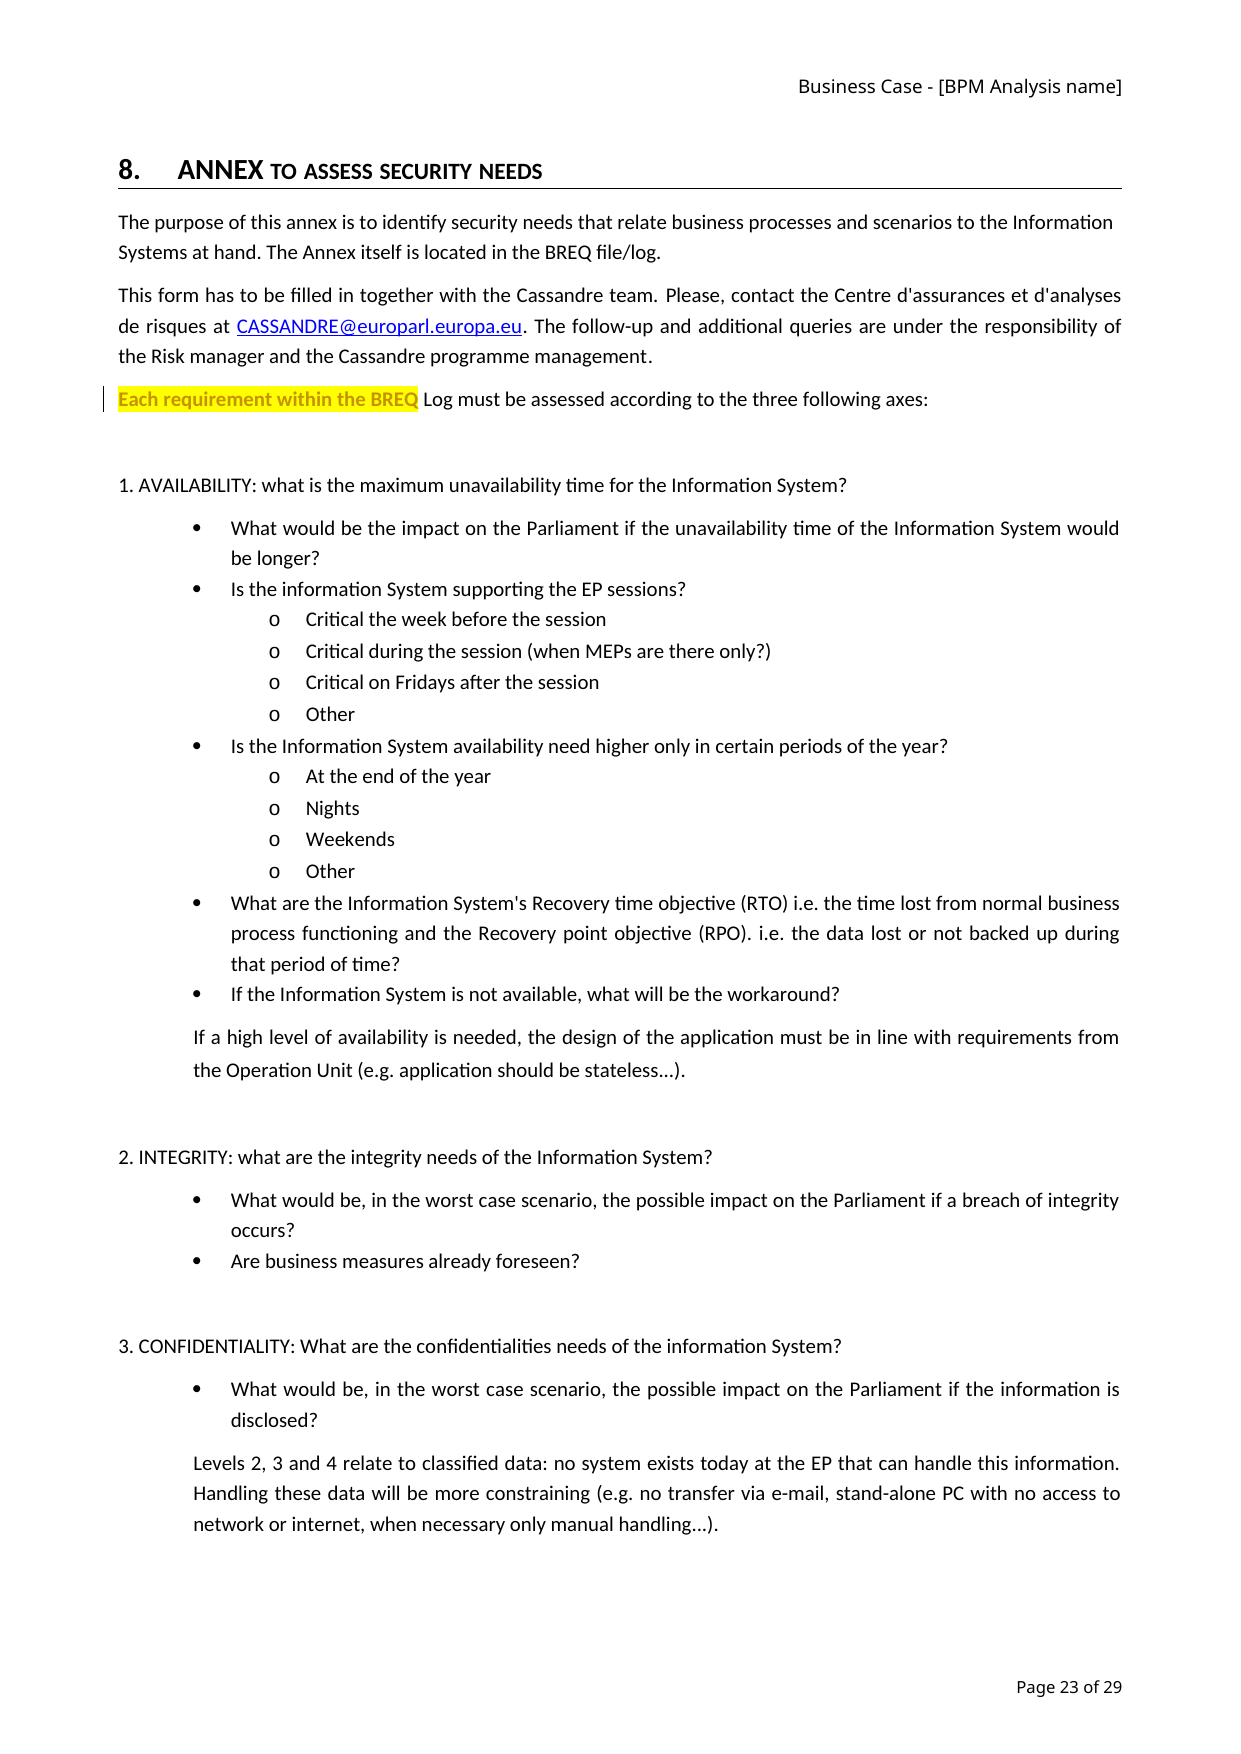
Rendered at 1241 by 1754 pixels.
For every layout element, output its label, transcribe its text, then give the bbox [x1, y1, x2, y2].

list Critical during the session (when MEPs are there only?) [268, 638, 1122, 664]
text This form has to be filled in together with the Cassandre team. Please, contact the Centre d'assurances et d'analyses de risques at CASSANDRE@europarl.europa.eu. The follow-up and additional queries are under the responsibility of the Risk manager and the Cassandre programme management. [118, 282, 1122, 369]
list If the Information System is not available, what will be the workaround? [193, 981, 1122, 1007]
text Each requirement within the BREQ Log must be assessed according to the three following axes: [418, 386, 1122, 412]
list Is the Information System availability need higher only in certain periods of the year? [193, 733, 1122, 758]
text The purpose of this annex is to identify security needs that relate business processes and scenarios to the Information Systems at hand. The Annex itself is located in the BREQ file/log. [118, 209, 1122, 265]
list Are business measures already foreseen? [193, 1248, 1122, 1273]
list What are the Information System's Recovery time objective (RTO) i.e. the time lost from normal business process functioning and the Recovery point objective (RPO). i.e. the data lost or not backed up during that period of time? [193, 890, 1122, 976]
list What would be, in the worst case scenario, the possible impact on the Parliament if a breach of integrity occurs? [193, 1187, 1122, 1243]
text 1. AVAILABILITY: what is the maximum unavailability time for the Information System? [118, 472, 1122, 497]
list Other [268, 701, 1122, 728]
text 3. CONFIDENTIALITY: What are the confidentialities needs of the information System? [118, 1334, 1122, 1359]
list What would be the impact on the Parliament if the unavailability time of the Information System would be longer? [193, 515, 1122, 571]
list Weekends [268, 827, 1122, 853]
subtitle ANNEX to assess security needs [118, 151, 1122, 188]
text If a high level of availability is needed, the design of the application must be in line with requirements from the Operation Unit (e.g. application should be stateless...). [193, 1024, 1122, 1083]
list Critical the week before the session [268, 606, 1122, 633]
text Levels 2, 3 and 4 relate to classified data: no system exists today at the EP that can handle this information. Handling these data will be more constraining (e.g. no transfer via e-mail, stand-alone PC with no access to network or internet, when necessary only manual handling...). [193, 1450, 1122, 1536]
list At the end of the year [268, 763, 1122, 790]
list Nights [268, 795, 1122, 821]
list What would be, in the worst case scenario, the possible impact on the Parliament if the information is disclosed? [193, 1377, 1122, 1432]
list Is the information System supporting the EP sessions? [193, 576, 1122, 601]
list Critical on Fridays after the session [268, 669, 1122, 696]
text 2. INTEGRITY: what are the integrity needs of the Information System? [118, 1144, 1122, 1169]
list Other [268, 858, 1122, 885]
